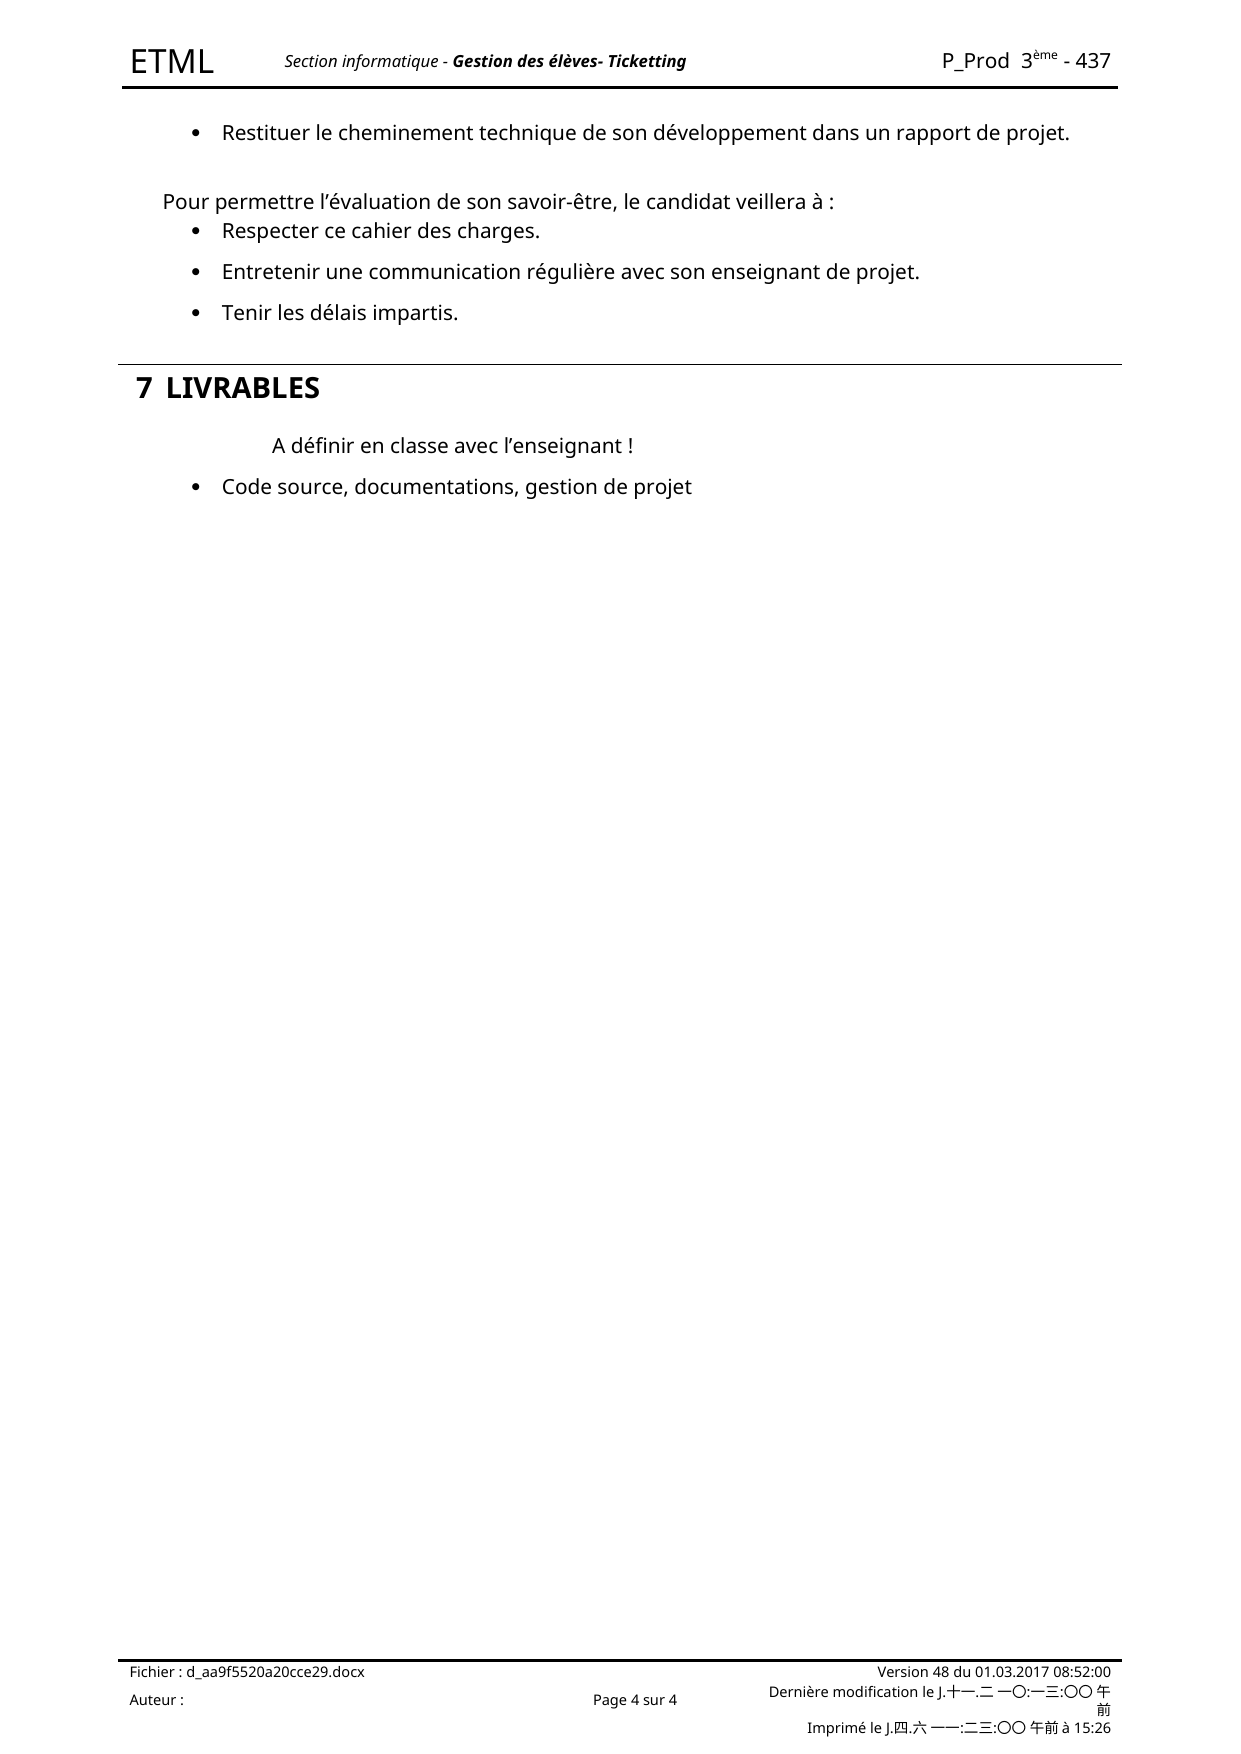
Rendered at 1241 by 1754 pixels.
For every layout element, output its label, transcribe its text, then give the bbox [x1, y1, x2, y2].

list Respecter ce cahier des charges. [192, 216, 1122, 244]
list Code source, documentations, gestion de projet [192, 472, 1122, 501]
list A définir en classe avec l’enseignant ! [272, 432, 1122, 460]
subtitle LIVRABLES [118, 365, 1122, 407]
list Entretenir une communication régulière avec son enseignant de projet. [192, 257, 1122, 285]
text Pour permettre l’évaluation de son savoir-être, le candidat veillera à : [162, 187, 1122, 216]
list Tenir les délais impartis. [192, 298, 1122, 326]
list Restituer le cheminement technique de son développement dans un rapport de projet. [192, 118, 1122, 147]
